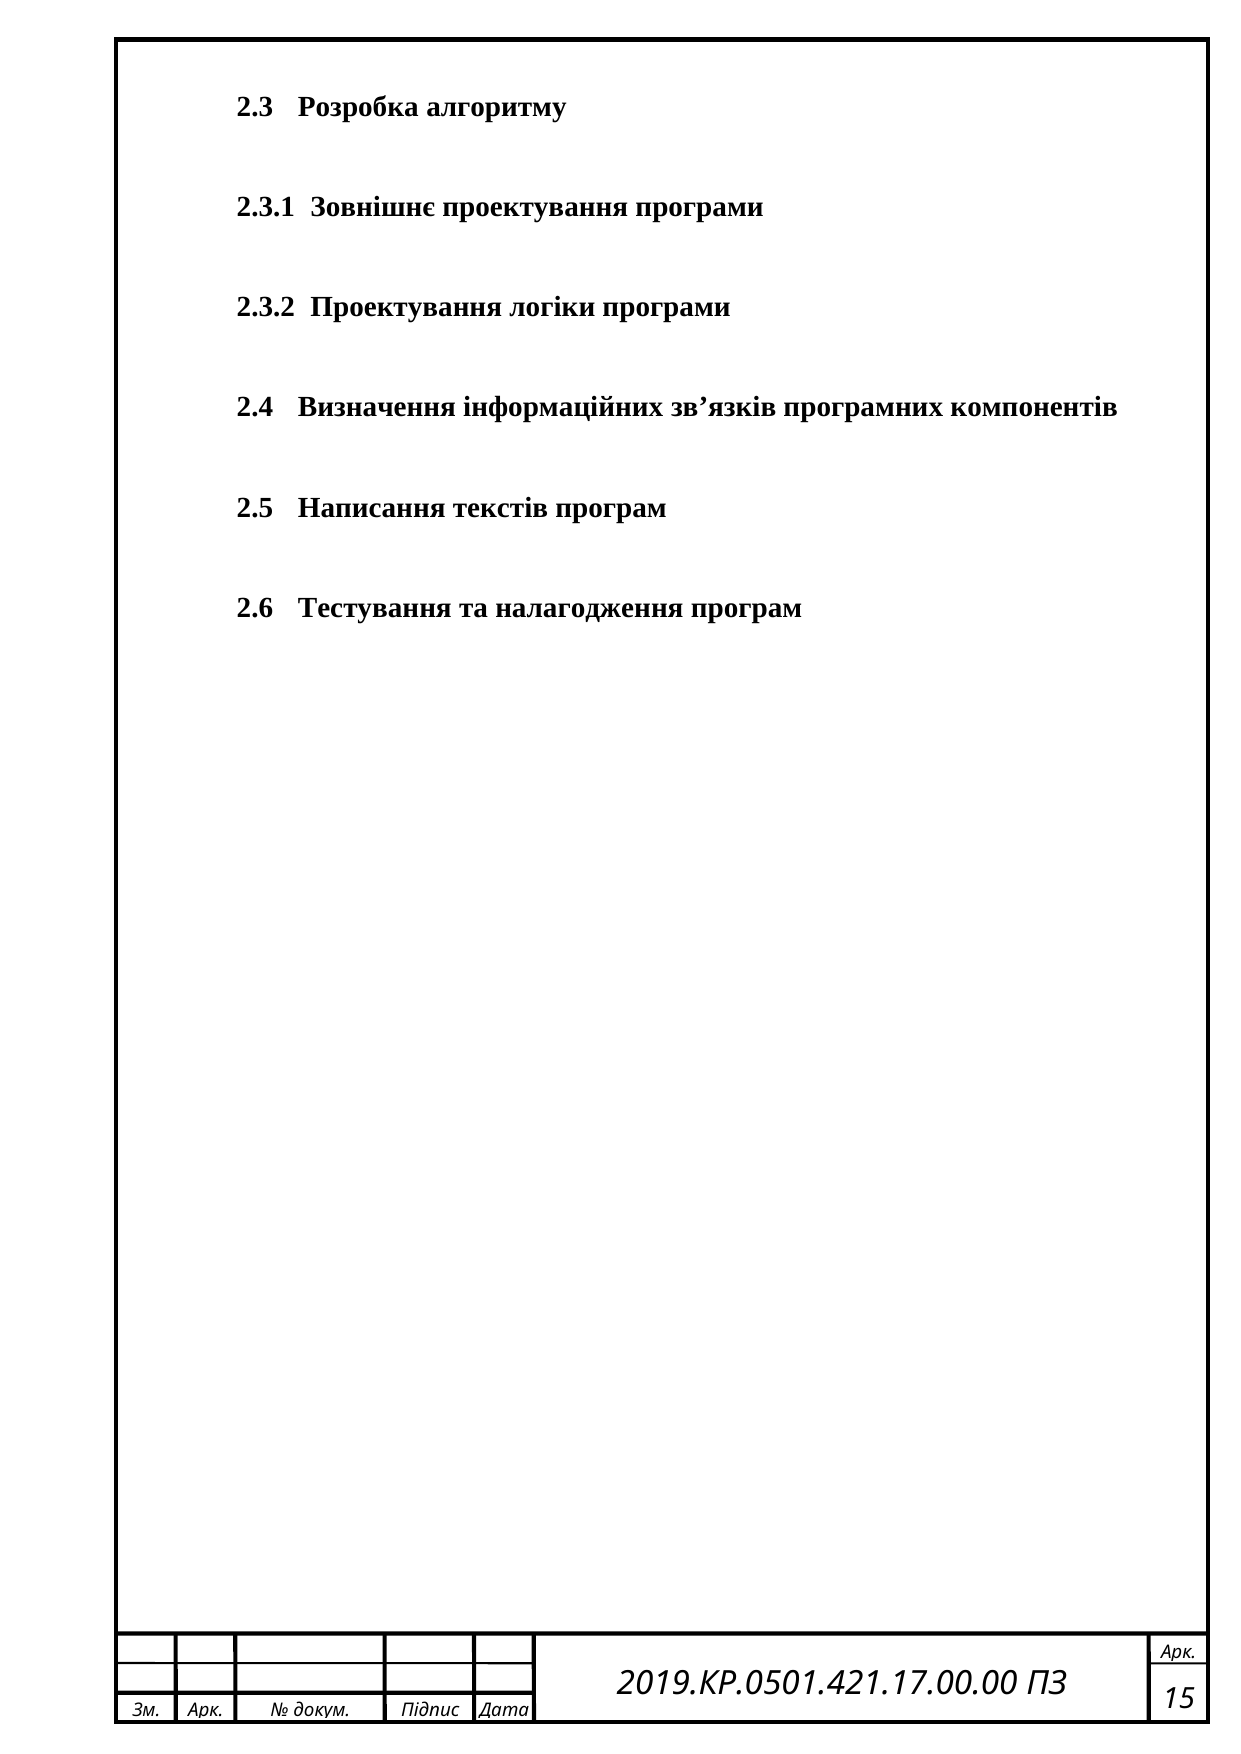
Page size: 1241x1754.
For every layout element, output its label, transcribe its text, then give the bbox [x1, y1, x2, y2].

subtitle Проектування логіки програми [148, 289, 1181, 323]
subtitle Написання текстів програм [148, 490, 1181, 523]
subtitle Тестування та налагодження програм [148, 590, 1181, 624]
subtitle Визначення інформаційних зв’язків програмних компонентів [148, 389, 1181, 423]
subtitle Зовнішнє проектування програми [148, 189, 1181, 222]
subtitle Розробка алгоритму [148, 89, 1181, 122]
